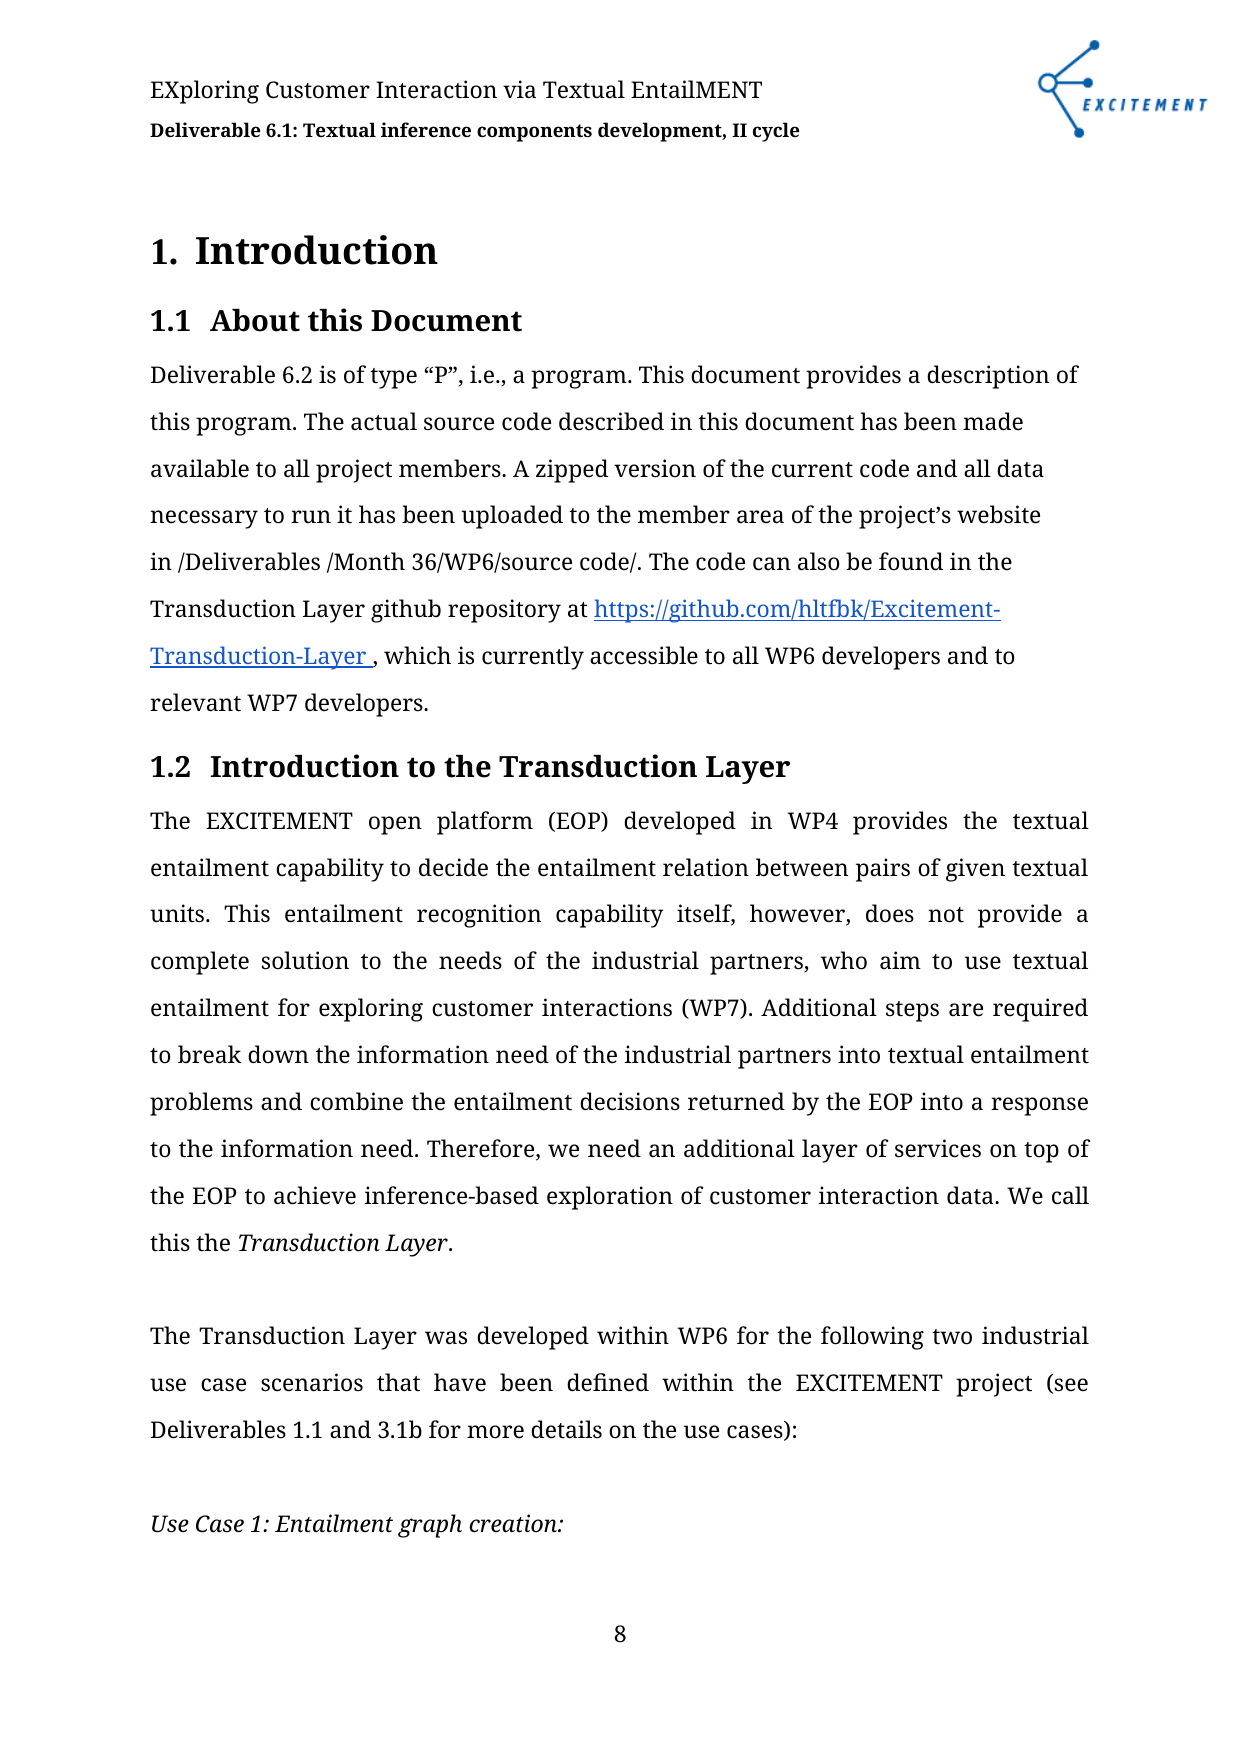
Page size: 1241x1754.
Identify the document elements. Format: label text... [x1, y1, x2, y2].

text Use Case 1: Entailment graph creation: [150, 1508, 1090, 1539]
subtitle About this Document [150, 300, 1090, 340]
text The EXCITEMENT open platform (EOP) developed in WP4 provides the textual entailment capability to decide the entailment relation between pairs of given textual units. This entailment recognition capability itself, however, does not provide a complete solution to the needs of the industrial partners, who aim to use textual entailment for exploring customer interactions (WP7). Additional steps are required to break down the information need of the industrial partners into textual entailment problems and combine the entailment decisions returned by the EOP into a response to the information need. Therefore, we need an additional layer of services on top of the EOP to achieve inference-based exploration of customer interaction data. We call this the Transduction Layer. [150, 805, 1090, 1258]
subtitle Introduction to the Transduction Layer [150, 746, 1090, 786]
text The Transduction Layer was developed within WP6 for the following two industrial use case scenarios that have been defined within the EXCITEMENT project (see Deliverables 1.1 and 3.1b for more details on the use cases): [150, 1320, 1090, 1445]
text Deliverable 6.2 is of type “P”, i.e., a program. This document provides a description of this program. The actual source code described in this document has been made available to all project members. A zipped version of the current code and all data necessary to run it has been uploaded to the member area of the project’s website in /Deliverables /Month 36/WP6/source code/. The code can also be found in the Transduction Layer github repository at https://github.com/hltfbk/Excitement-Transduction-Layer , which is currently accessible to all WP6 developers and to relevant WP7 developers. [150, 359, 1090, 718]
picture [1028, 29, 1212, 152]
subtitle Introduction [150, 224, 1090, 275]
